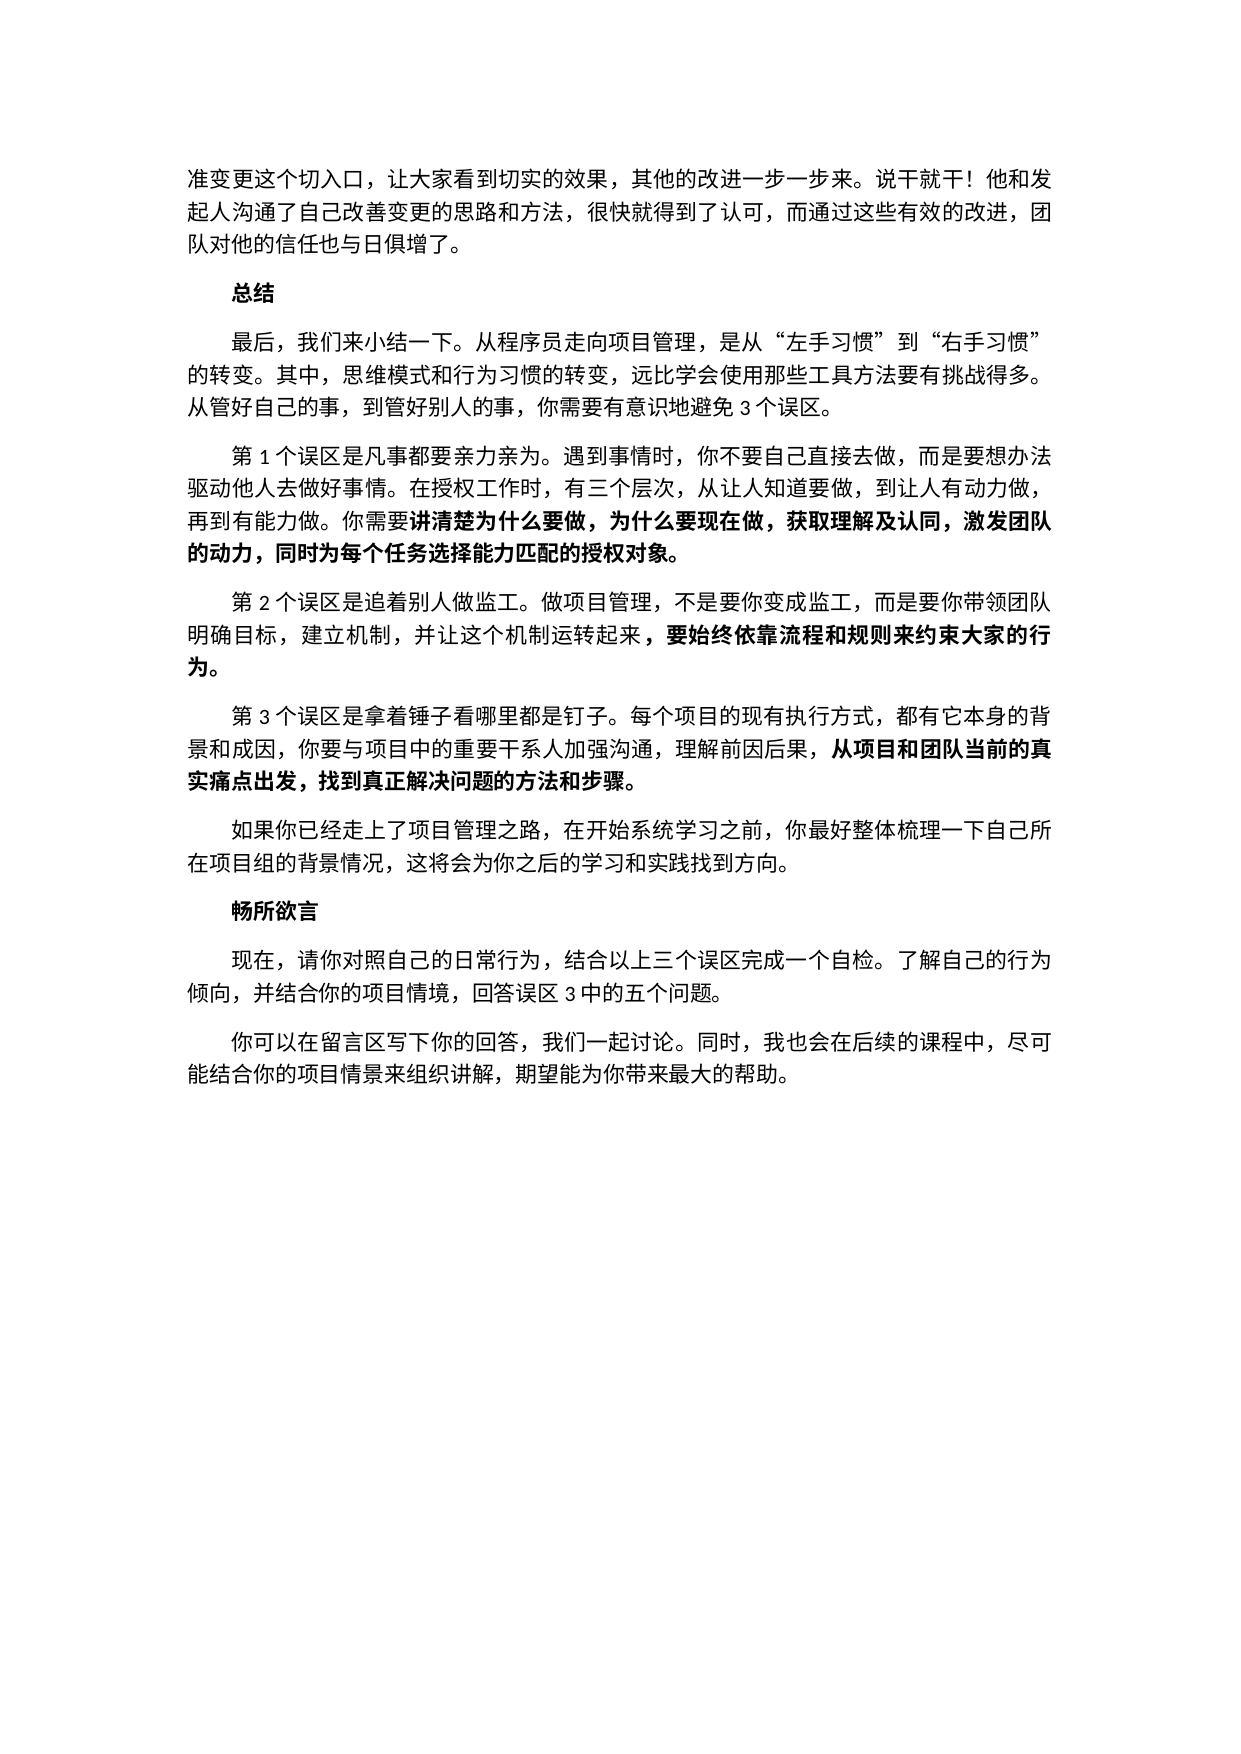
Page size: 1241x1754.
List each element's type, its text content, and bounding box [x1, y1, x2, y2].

text 第 1 个误区是凡事都要亲力亲为。遇到事情时，你不要自己直接去做，而是要想办法驱动他人去做好事情。在授权工作时，有三个层次，从让人知道要做，到让人有动力做，再到有能力做。你需要讲清楚为什么要做，为什么要现在做，获取理解及认同，激发团队的动力，同时为每个任务选择能力匹配的授权对象。 [187, 438, 1053, 568]
text 最后，我们来小结一下。从程序员走向项目管理，是从“左手习惯”到“右手习惯”的转变。其中，思维模式和行为习惯的转变，远比学会使用那些工具方法要有挑战得多。从管好自己的事，到管好别人的事，你需要有意识地避免 3 个误区。 [187, 325, 1053, 422]
text 你可以在留言区写下你的回答，我们一起讨论。同时，我也会在后续的课程中，尽可能结合你的项目情景来组织讲解，期望能为你带来最大的帮助。 [187, 1024, 1053, 1089]
text 如果你已经走上了项目管理之路，在开始系统学习之前，你最好整体梳理一下自己所在项目组的背景情况，这将会为你之后的学习和实践找到方向。 [187, 813, 1053, 878]
text 畅所欲言 [187, 894, 1053, 926]
text 第 3 个误区是拿着锤子看哪里都是钉子。每个项目的现有执行方式，都有它本身的背景和成因，你要与项目中的重要干系人加强沟通，理解前因后果，从项目和团队当前的真实痛点出发，找到真正解决问题的方法和步骤。 [187, 699, 1053, 796]
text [187, 162, 1053, 259]
text 总结 [187, 276, 1053, 308]
text 现在，请你对照自己的日常行为，结合以上三个误区完成一个自检。了解自己的行为倾向，并结合你的项目情境，回答误区 3 中的五个问题。 [187, 943, 1053, 1008]
text 第 2 个误区是追着别人做监工。做项目管理，不是要你变成监工，而是要你带领团队明确目标，建立机制，并让这个机制运转起来，要始终依靠流程和规则来约束大家的行为。 [187, 585, 1053, 682]
